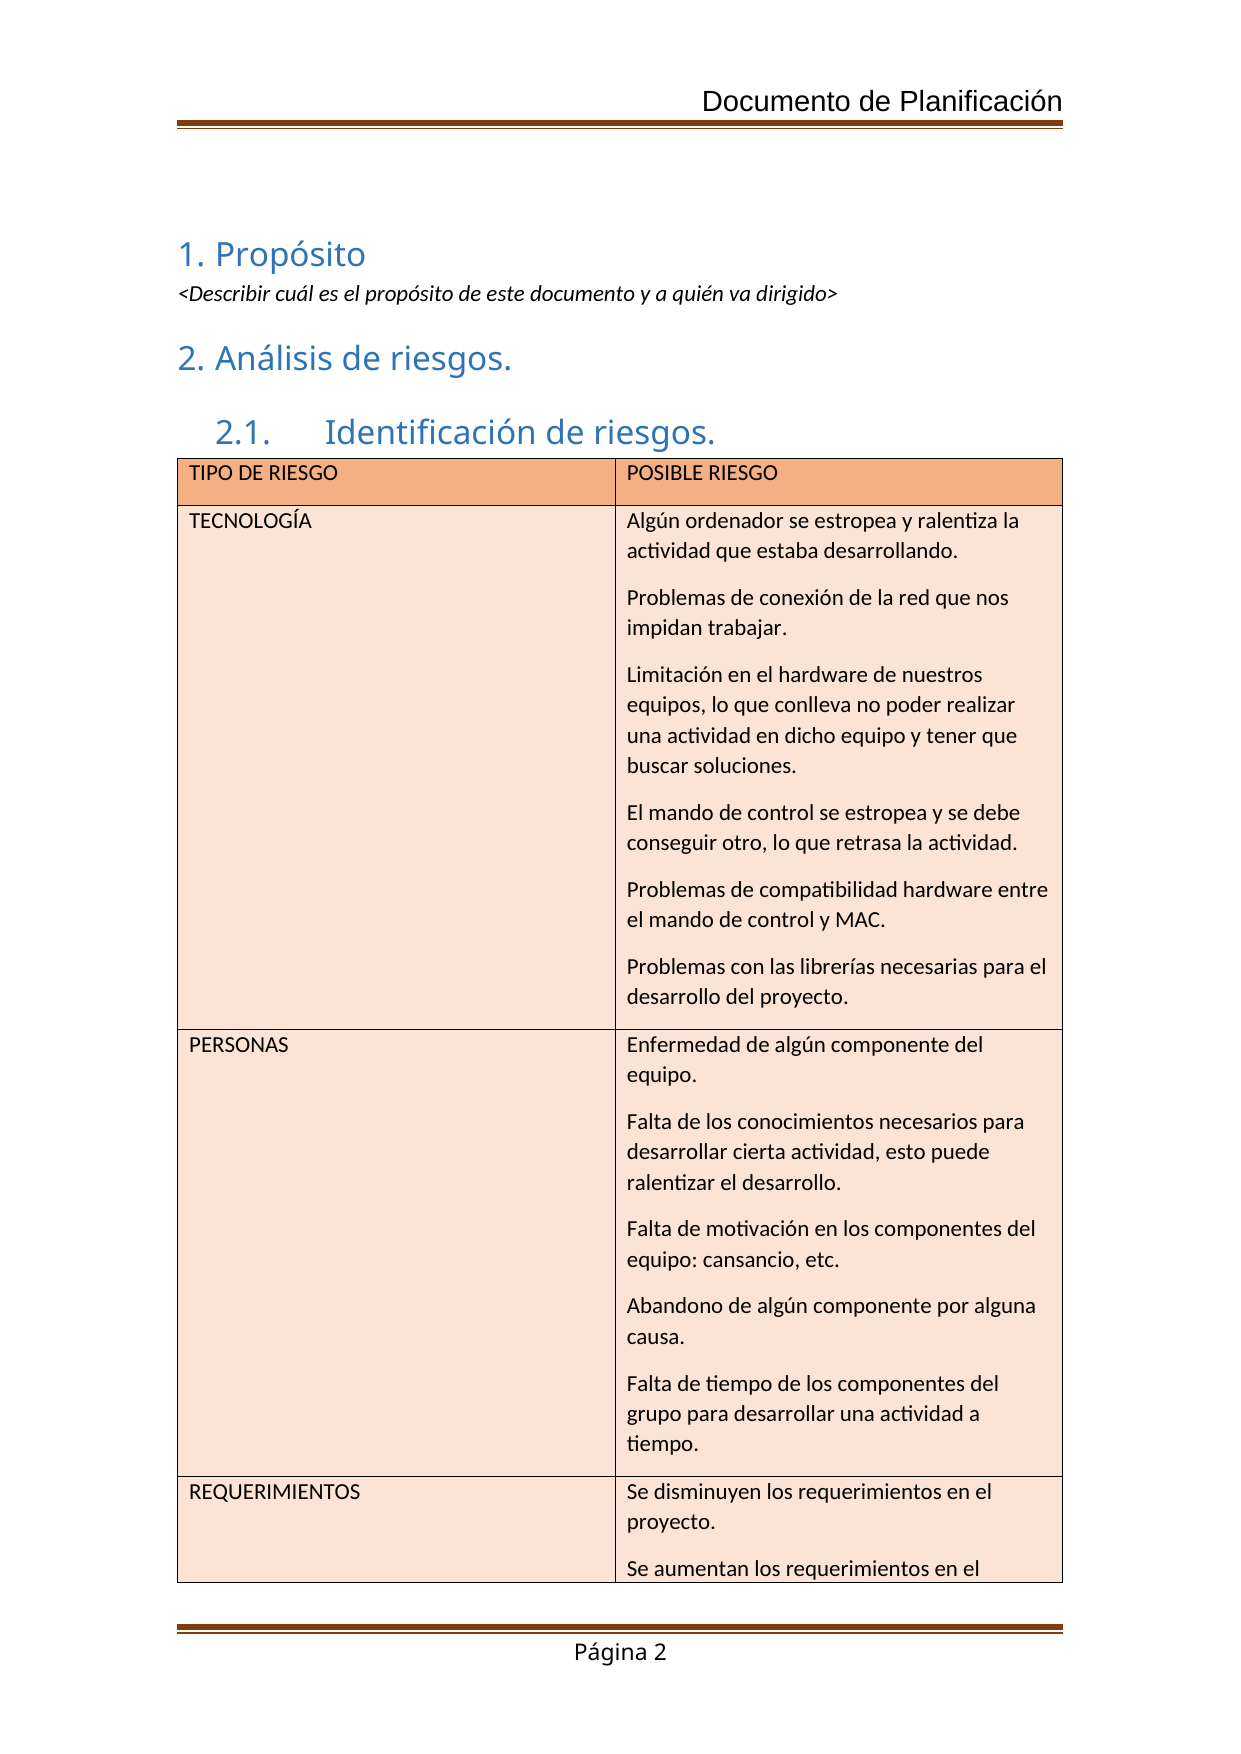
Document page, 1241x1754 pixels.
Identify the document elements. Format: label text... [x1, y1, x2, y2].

table_cell PERSONAS [178, 1030, 615, 1476]
subtitle Propósito [177, 230, 1063, 276]
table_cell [616, 1477, 1062, 1582]
subtitle Análisis de riesgos. [177, 334, 1063, 380]
table_header POSIBLE RIESGO [616, 459, 1062, 505]
table_header TIPO DE RIESGO [178, 459, 615, 505]
table_cell Algún ordenador se estropea y ralentiza la actividad que estaba desarrollando. Problemas de conexión de la red que nos impidan trabajar. Limitación en el hardware de nuestros equipos, lo que conlleva no poder realizar una actividad en dicho equipo y tener que buscar soluciones. El mando de control se estropea y se debe conseguir otro, lo que retrasa la actividad. Problemas de compatibilidad hardware entre el mando de control y MAC. Problemas con las librerías necesarias para el desarrollo del proyecto. [616, 506, 1062, 1029]
table_cell Enfermedad de algún componente del equipo. Falta de los conocimientos necesarios para desarrollar cierta actividad, esto puede ralentizar el desarrollo. Falta de motivación en los componentes del equipo: cansancio, etc. Abandono de algún componente por alguna causa. Falta de tiempo de los componentes del grupo para desarrollar una actividad a tiempo. [616, 1030, 1062, 1476]
subtitle Identificación de riesgos. [215, 408, 1063, 454]
table_cell TECNOLOGÍA [178, 506, 615, 1029]
table_cell REQUERIMIENTOS [178, 1477, 615, 1582]
text <Describir cuál es el propósito de este documento y a quién va dirigido> [177, 279, 1063, 307]
